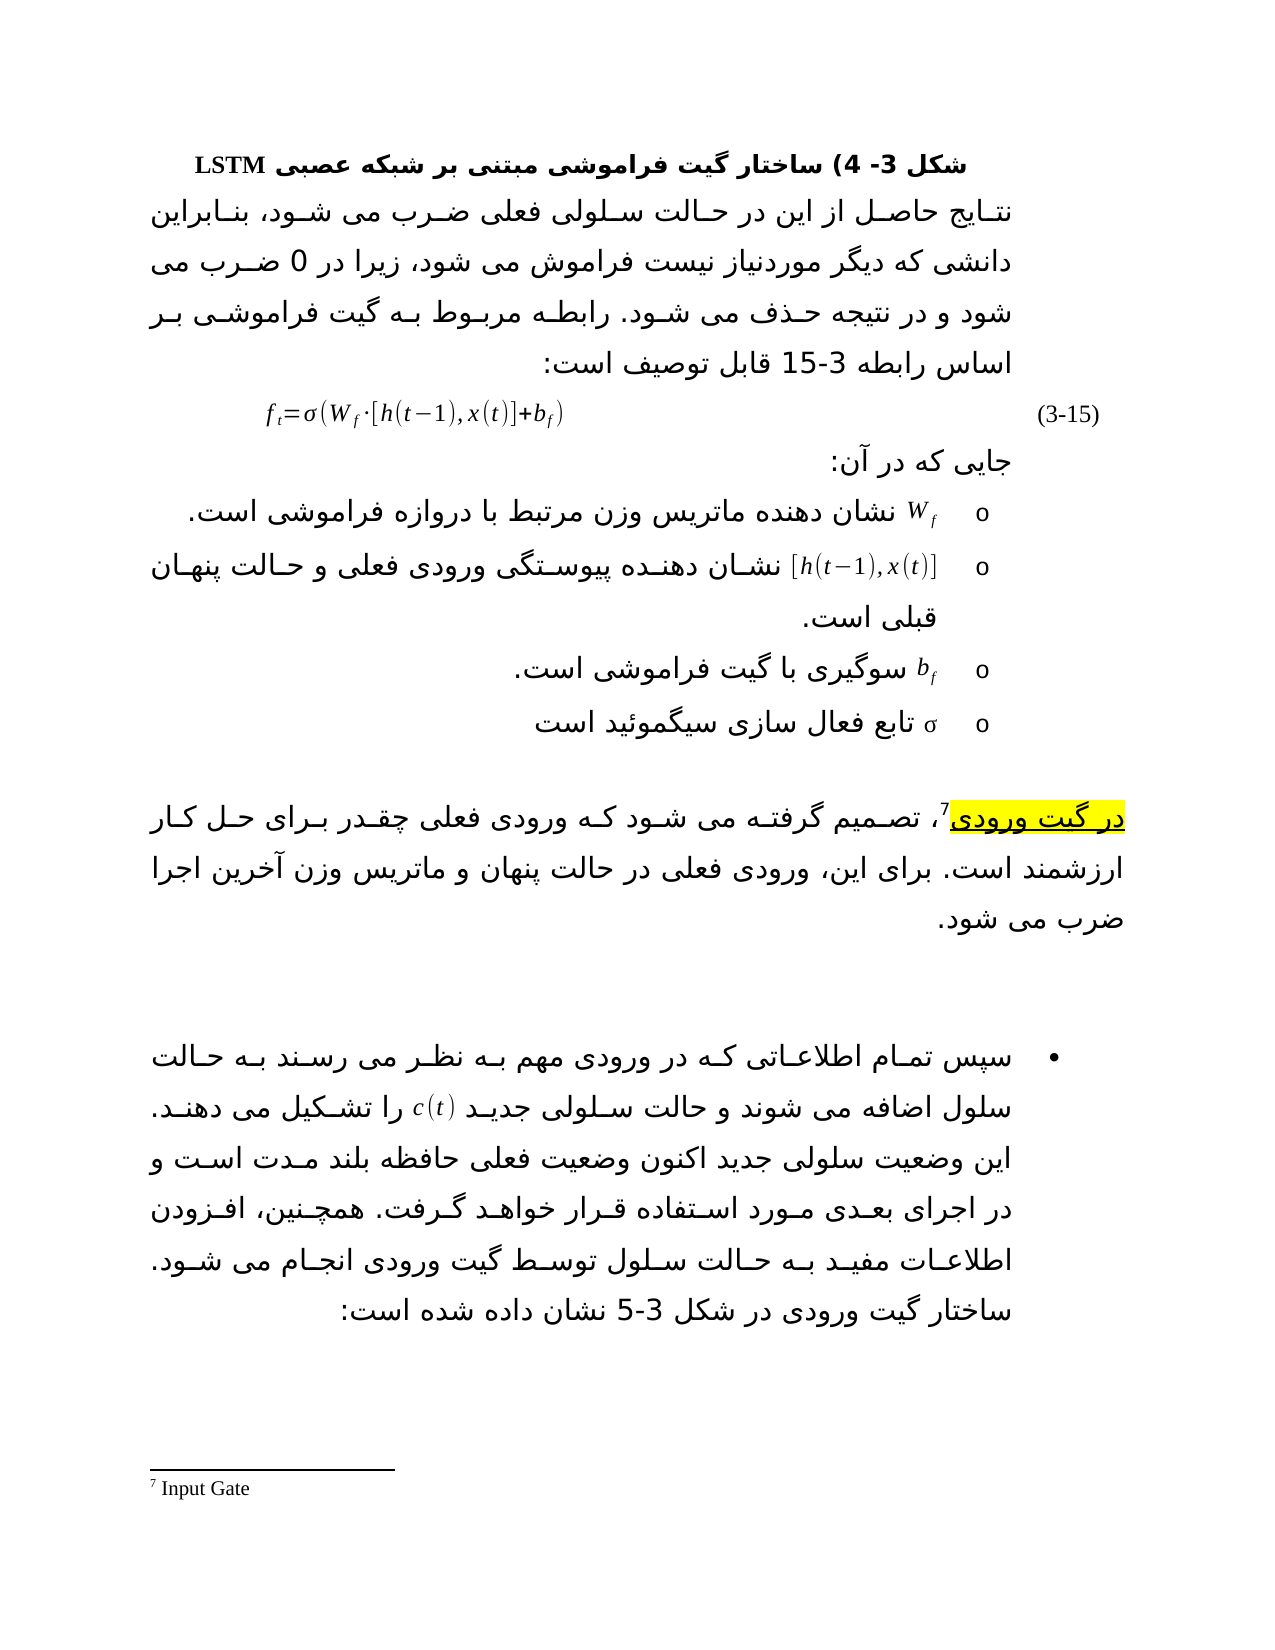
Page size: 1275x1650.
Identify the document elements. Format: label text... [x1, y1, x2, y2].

table_header (3-15) [757, 398, 1111, 444]
subtitle سوگیری با گیت فراموشی است. [150, 652, 975, 688]
subtitle نشان دهنده ماتریس وزن مرتبط با دروازه فراموشی است. [150, 495, 975, 531]
subtitle جایی که در آن: [150, 444, 1012, 478]
subtitle σ تابع فعال سازی سیگموئید است [150, 705, 975, 739]
subtitle در گیت ورودی، تصمیم گرفته می شود که ورودی فعلی چقدر برای حل کار ارزشمند است. برای این، ورودی فعلی در حالت پنهان و ماتریس وزن آخرین اجرا ضرب می شود. [150, 800, 1125, 936]
subtitle شکل 3- 4) ساختار گیت فراموشی مبتنی بر شبکه عصبی LSTM [150, 150, 1012, 179]
table_header [254, 398, 757, 444]
subtitle نشان دهنده پیوستگی ورودی فعلی و حالت پنهان قبلی است. [150, 548, 975, 634]
subtitle سپس تمام اطلاعاتی که در ورودی مهم به نظر می رسند به حالت سلول اضافه می شوند و حالت سلولی جدید را تشکیل می دهند. این وضعیت سلولی جدید اکنون وضعیت فعلی حافظه بلند مدت است و در اجرای بعدی مورد استفاده قرار خواهد گرفت. همچنین، افزودن اطلاعات مفید به حالت سلول توسط گیت ورودی انجام می شود. ساختار گیت ورودی در شکل 3-5 نشان داده شده است: [150, 1039, 1050, 1328]
subtitle نتایج حاصل از این در حالت سلولی فعلی ضرب می شود، بنابراین دانشی که دیگر موردنیاز نیست فراموش می شود، زیرا در 0 ضرب می شود و در نتیجه حذف می شود. رابطه مربوط به گیت فراموشی بر اساس رابطه 3-15 قابل توصیف است: [150, 194, 1012, 381]
